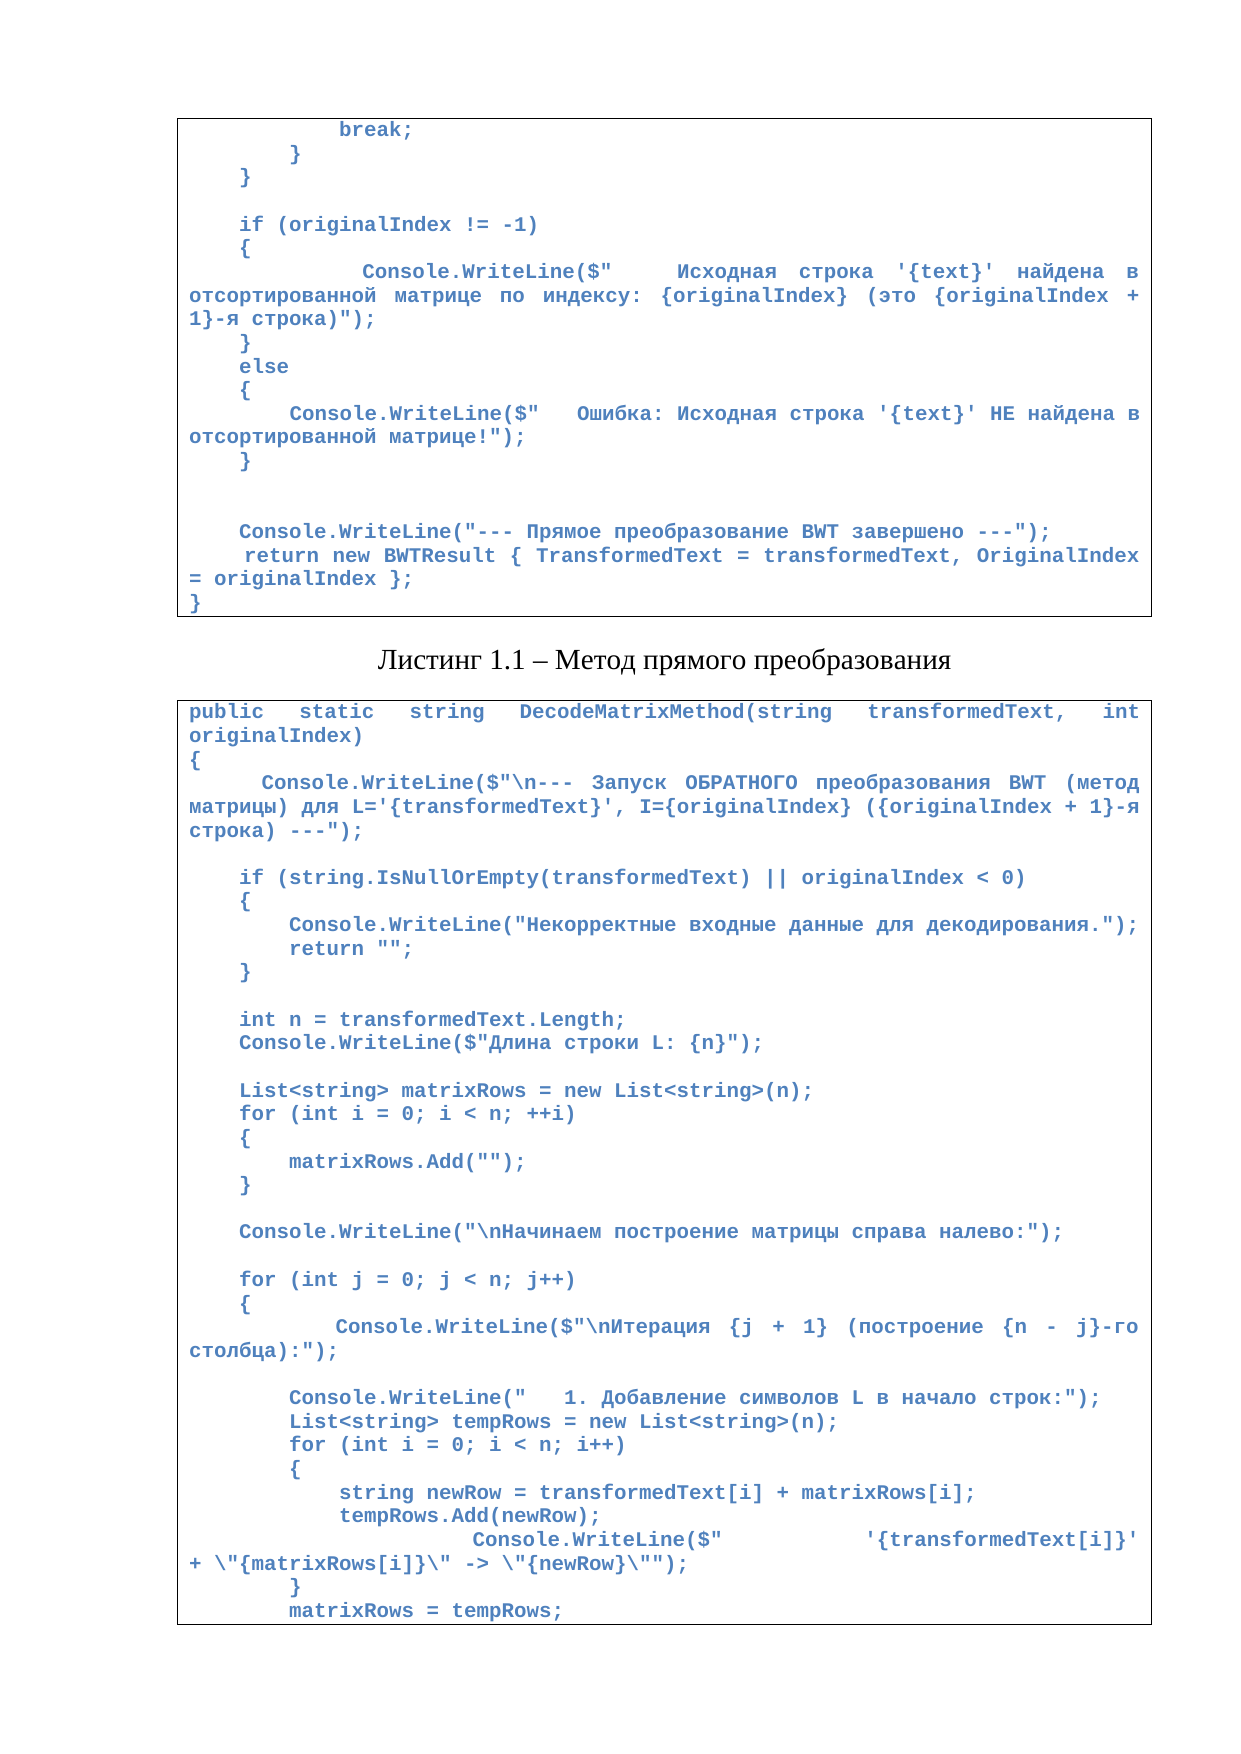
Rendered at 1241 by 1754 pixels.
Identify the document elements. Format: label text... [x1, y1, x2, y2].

text Листинг 1.1 – Метод прямого преобразования [177, 642, 1152, 675]
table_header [178, 701, 1151, 1623]
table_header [178, 119, 1151, 616]
